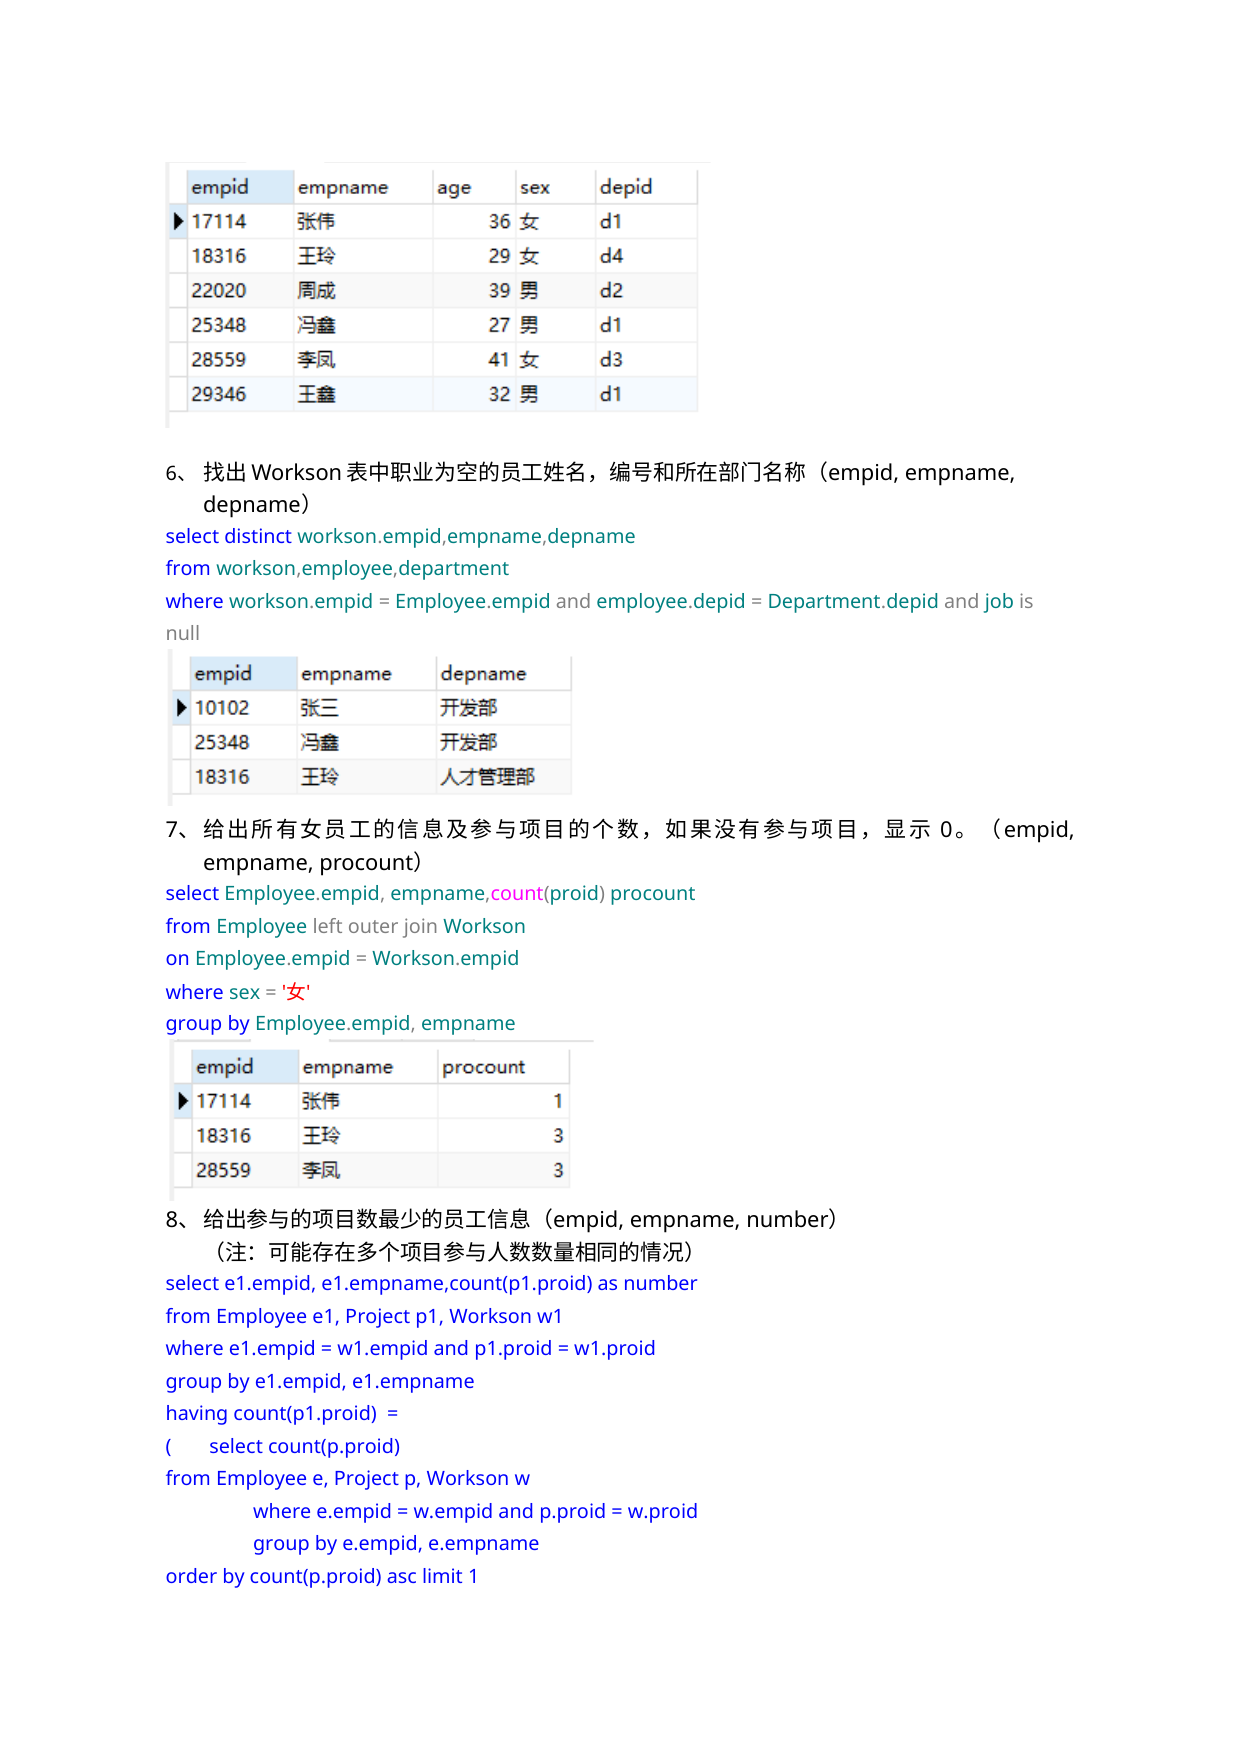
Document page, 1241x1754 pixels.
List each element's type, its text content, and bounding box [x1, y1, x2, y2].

picture [165, 162, 711, 428]
text from Employee e, Project p, Workson w [165, 1462, 1075, 1494]
text where sex = '女' [165, 974, 1075, 1007]
text from workson,employee,department [165, 552, 1075, 584]
text select e1.empid, e1.empname,count(p1.proid) as number [165, 1267, 1075, 1299]
list 给出参与的项目数最少的员工信息（empid, empname, number） [165, 1202, 1075, 1234]
text select distinct workson.empid,empname,depname [165, 519, 1075, 552]
text group by Employee.empid, empname [165, 1007, 1075, 1039]
text having count(p1.proid) = [165, 1397, 1075, 1429]
list 找出Workson表中职业为空的员工姓名，编号和所在部门名称（empid, empname, depname） [165, 454, 1075, 519]
text on Employee.empid = Workson.empid [165, 942, 1075, 974]
text order by count(p.proid) asc limit 1 [165, 1559, 1075, 1592]
picture [165, 649, 577, 806]
text ( select count(p.proid) [165, 1429, 1075, 1462]
picture [165, 1039, 594, 1201]
text select Employee.empid, empname,count(proid) procount [165, 877, 1075, 909]
text where e1.empid = w1.empid and p1.proid = w1.proid [165, 1332, 1075, 1364]
text from Employee left outer join Workson [165, 909, 1075, 942]
text group by e1.empid, e1.empname [165, 1364, 1075, 1397]
list （注：可能存在多个项目参与人数数量相同的情况） [203, 1234, 1075, 1267]
text where workson.empid = Employee.empid and employee.depid = Department.depid and job is null [165, 584, 1075, 649]
list 给出所有女员工的信息及参与项目的个数，如果没有参与项目，显示0。（empid, empname, procount） [165, 812, 1075, 877]
text where e.empid = w.empid and p.proid = w.proid [165, 1494, 1075, 1527]
text from Employee e1, Project p1, Workson w1 [165, 1299, 1075, 1332]
text group by e.empid, e.empname [165, 1527, 1075, 1559]
